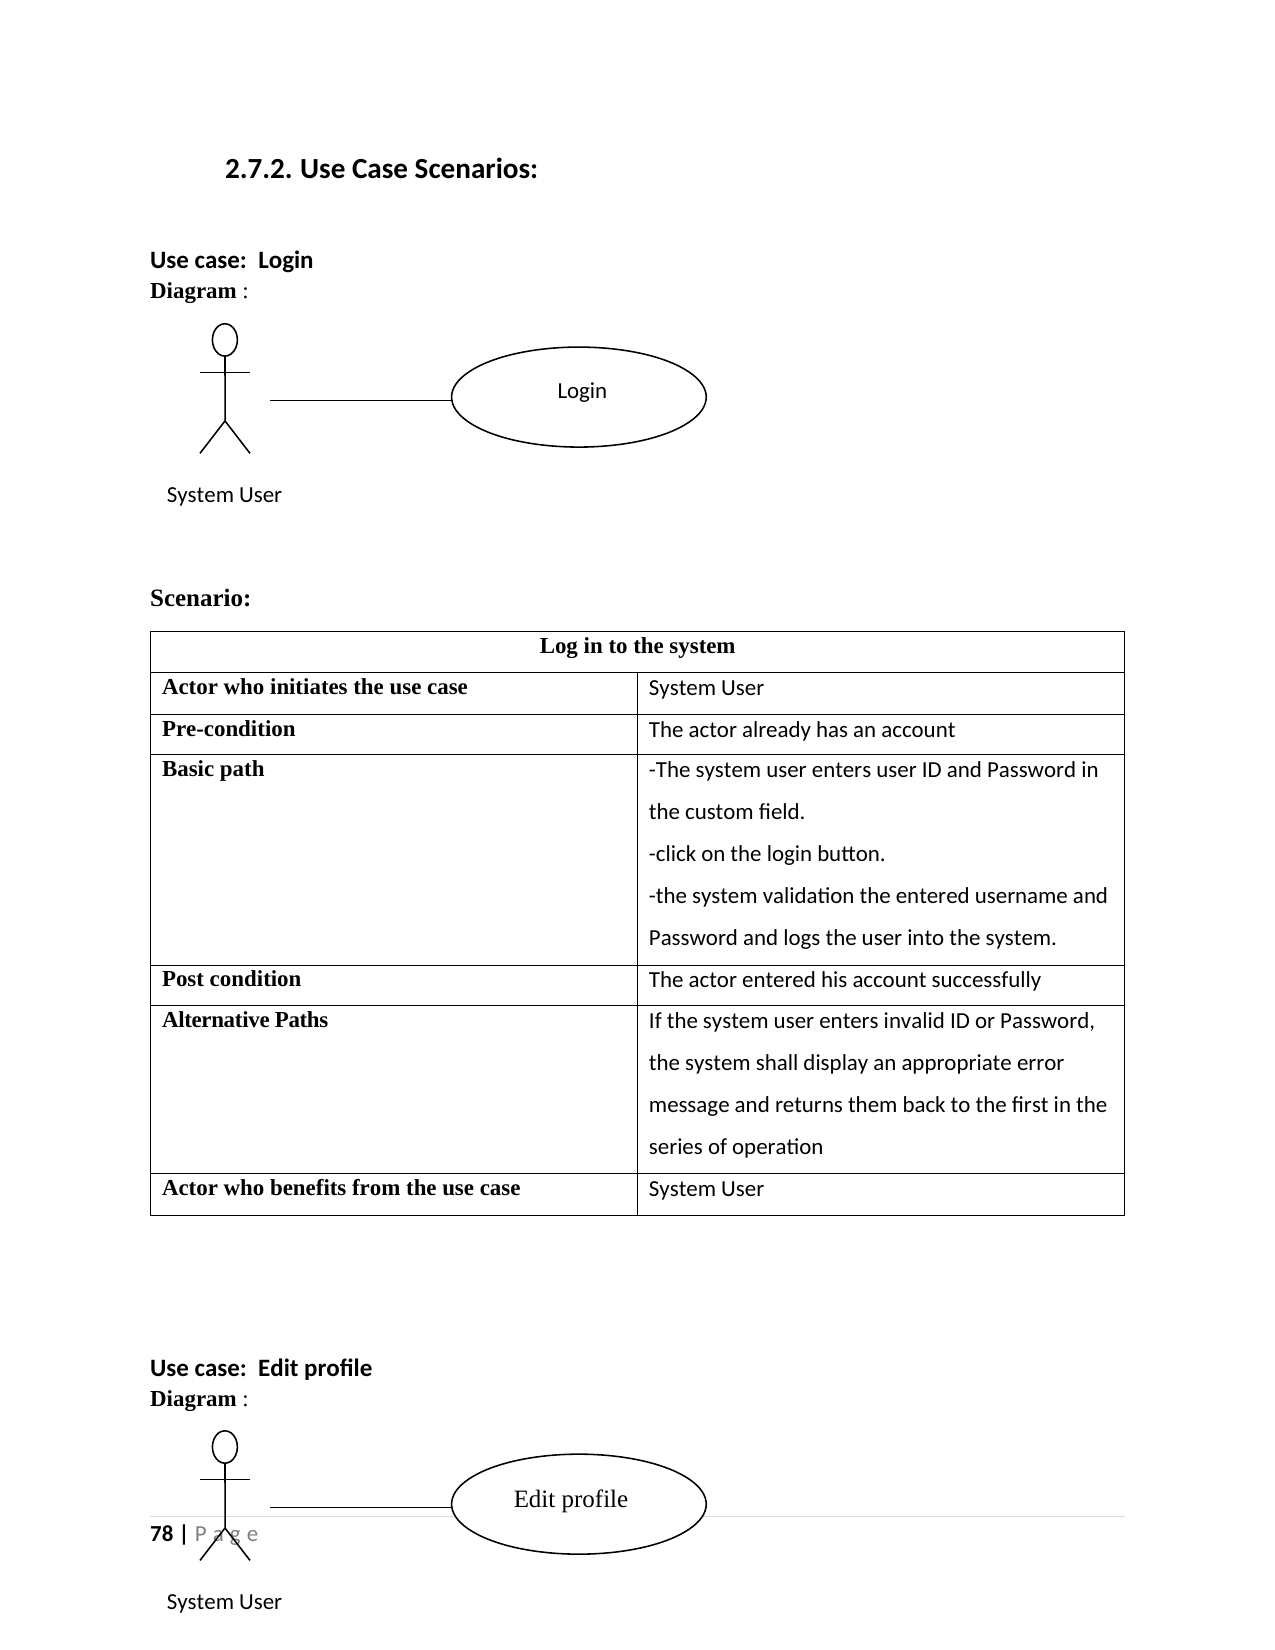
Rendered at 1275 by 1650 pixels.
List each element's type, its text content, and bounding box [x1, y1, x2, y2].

text Use case: Edit profile [150, 1352, 1125, 1382]
table_cell The actor already has an account [638, 715, 1124, 754]
table_cell System User [638, 1174, 1124, 1215]
table_cell Post condition [151, 966, 637, 1005]
table_cell Basic path [151, 755, 637, 964]
text Scenario: [150, 583, 1125, 612]
table_header Log in to the system [151, 632, 1124, 672]
text Use case: Login [150, 244, 1125, 275]
table_cell Pre-condition [151, 715, 637, 754]
text Diagram : [150, 1384, 1125, 1411]
table_cell Alternative Paths [151, 1006, 637, 1173]
table_cell -The system user enters user ID and Password in the custom field. -click on the login button. -the system validation the entered username and Password and logs the user into the system. [638, 755, 1124, 964]
table_cell The actor entered his account successfully [638, 966, 1124, 1005]
table_cell If the system user enters invalid ID or Password, the system shall display an appropriate error message and returns them back to the first in the series of operation [638, 1006, 1124, 1173]
table_cell Actor who initiates the use case [151, 673, 637, 714]
list Use Case Scenarios: [225, 150, 1125, 186]
text Diagram : [150, 277, 1125, 304]
table_cell System User [638, 673, 1124, 714]
table_cell Actor who benefits from the use case [151, 1174, 637, 1215]
